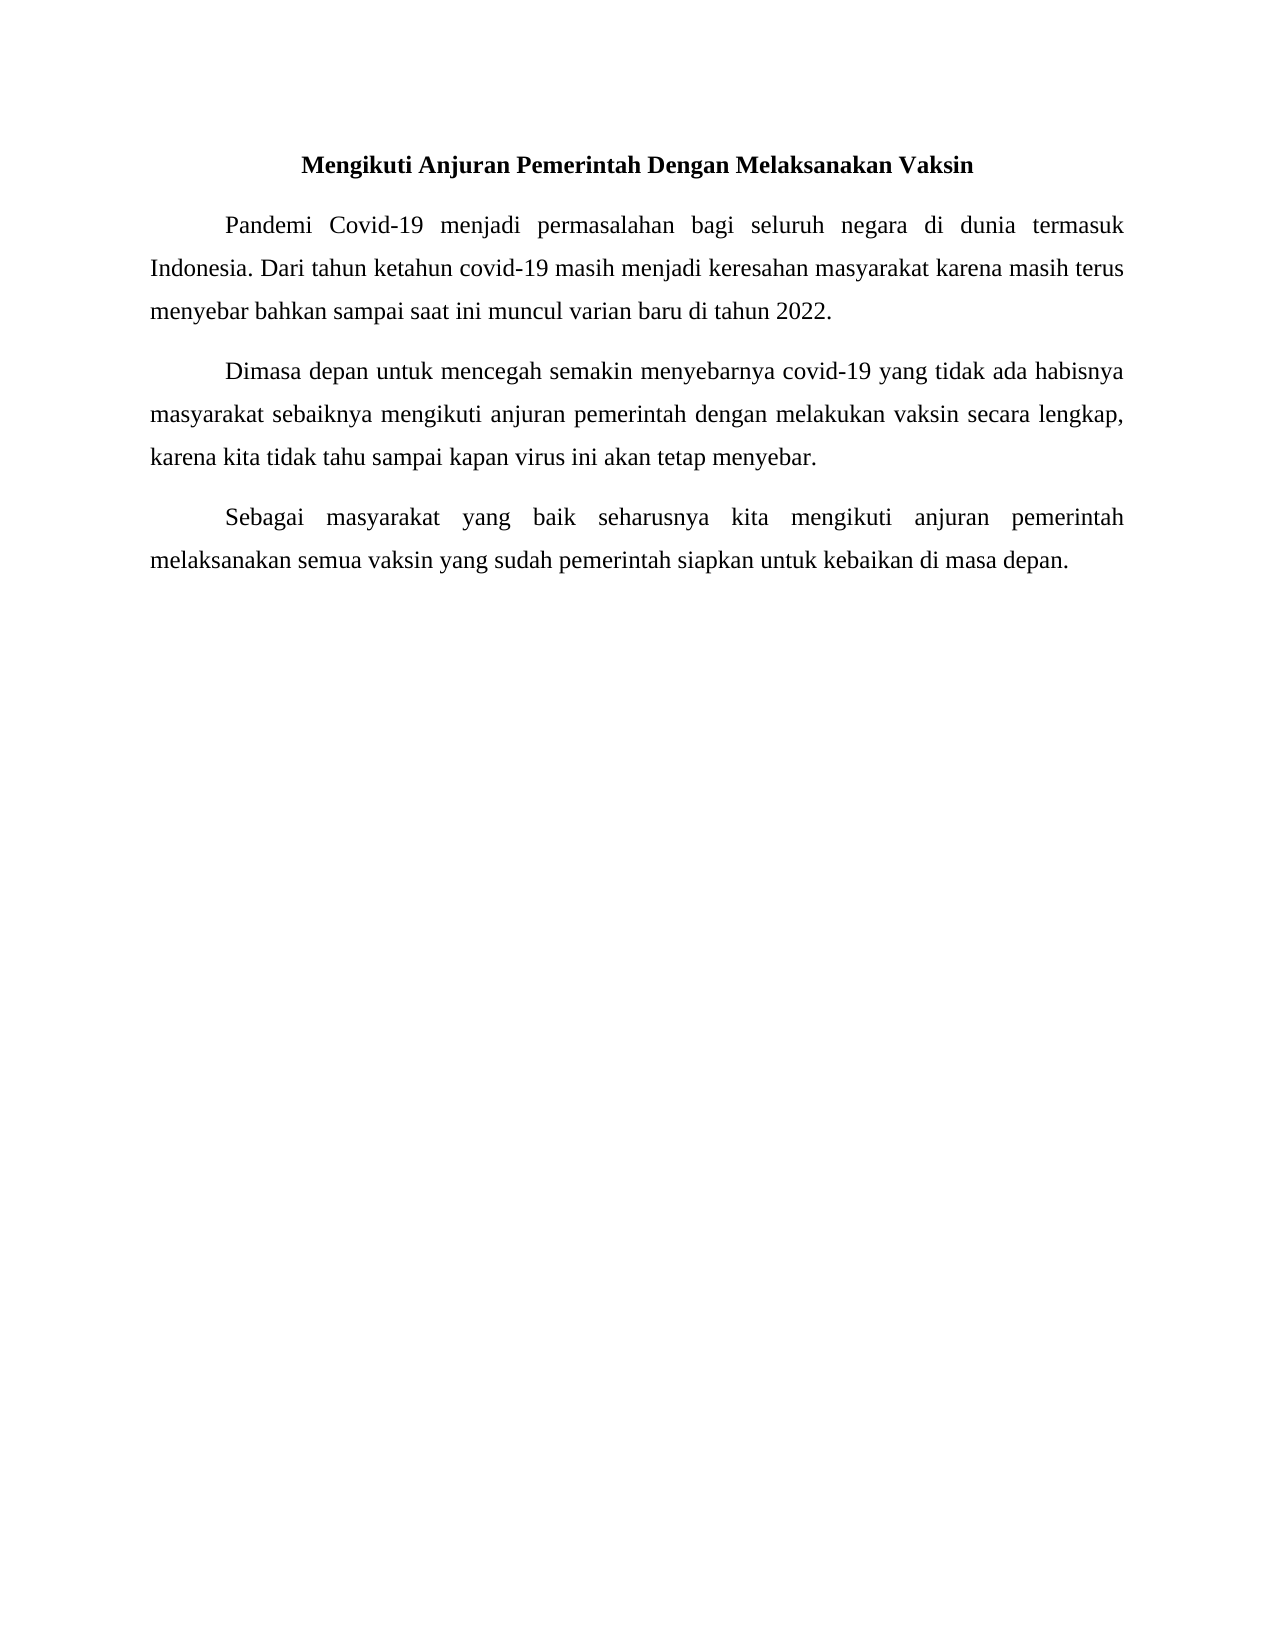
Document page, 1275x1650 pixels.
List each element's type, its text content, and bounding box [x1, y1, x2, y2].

text Pandemi Covid-19 menjadi permasalahan bagi seluruh negara di dunia termasuk Indonesia. Dari tahun ketahun covid-19 masih menjadi keresahan masyarakat karena masih terus menyebar bahkan sampai saat ini muncul varian baru di tahun 2022. [150, 210, 1125, 325]
text Mengikuti Anjuran Pemerintah Dengan Melaksanakan Vaksin [150, 150, 1125, 179]
text Sebagai masyarakat yang baik seharusnya kita mengikuti anjuran pemerintah melaksanakan semua vaksin yang sudah pemerintah siapkan untuk kebaikan di masa depan. [150, 502, 1125, 574]
text Dimasa depan untuk mencegah semakin menyebarnya covid-19 yang tidak ada habisnya masyarakat sebaiknya mengikuti anjuran pemerintah dengan melakukan vaksin secara lengkap, karena kita tidak tahu sampai kapan virus ini akan tetap menyebar. [150, 356, 1125, 471]
